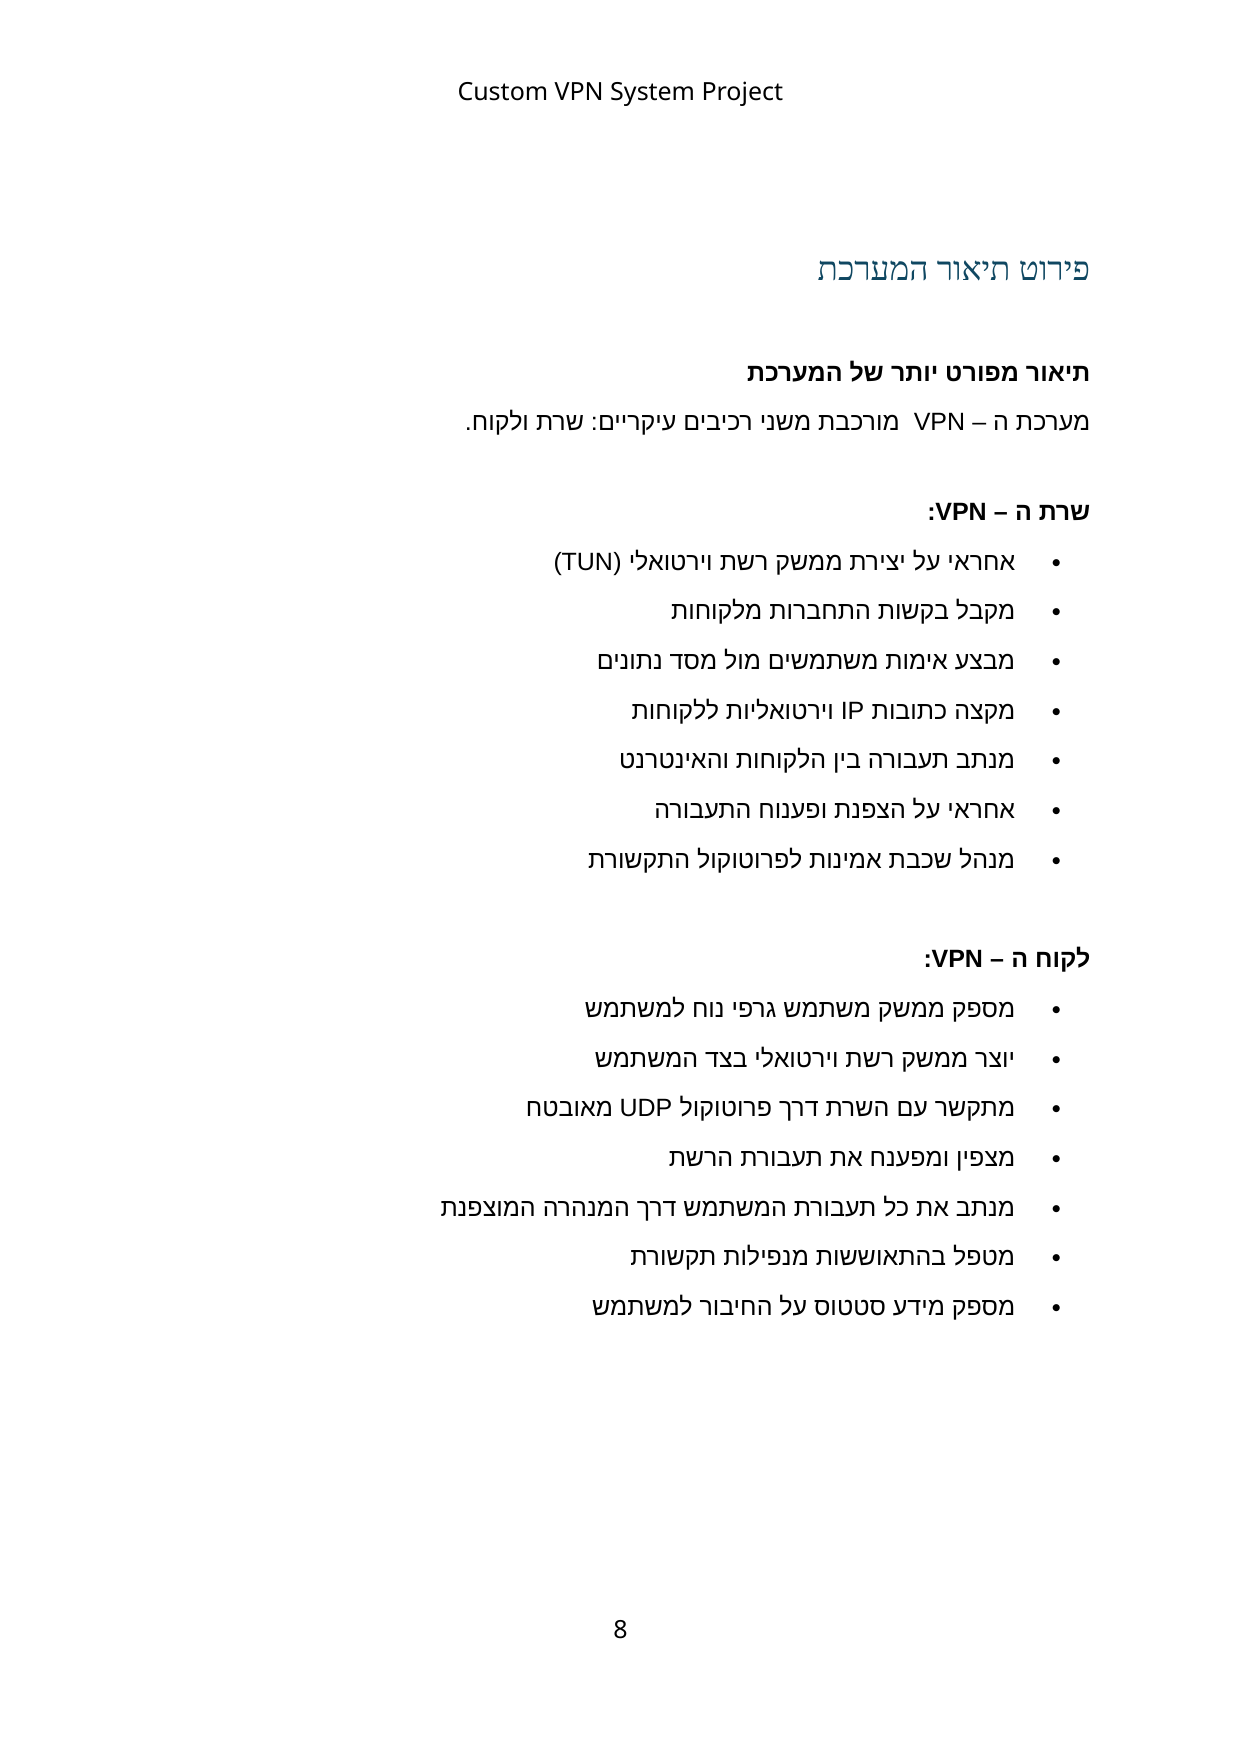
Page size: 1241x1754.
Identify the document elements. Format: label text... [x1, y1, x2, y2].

text לקוח ה – VPN: [150, 944, 1090, 973]
list מנתב תעבורה בין הלקוחות והאינטרנט [150, 745, 1053, 774]
list מצפין ומפענח את תעבורת הרשת [150, 1143, 1053, 1172]
subtitle פירוט תיאור המערכת [150, 249, 1090, 288]
list מבצע אימות משתמשים מול מסד נתונים [150, 646, 1053, 675]
list מקבל בקשות התחברות מלקוחות [150, 596, 1053, 625]
list מספק מידע סטטוס על החיבור למשתמש [150, 1292, 1053, 1321]
list מנתב את כל תעבורת המשתמש דרך המנהרה המוצפנת [150, 1193, 1053, 1221]
list אחראי על הצפנת ופענוח התעבורה [150, 795, 1053, 824]
list מספק ממשק משתמש גרפי נוח למשתמש [150, 994, 1053, 1023]
list יוצר ממשק רשת וירטואלי בצד המשתמש [150, 1043, 1053, 1072]
list מקצה כתובות IP וירטואליות ללקוחות [150, 696, 1053, 724]
list מתקשר עם השרת דרך פרוטוקול UDP מאובטח [150, 1093, 1053, 1122]
text מערכת ה – VPN מורכבת משני רכיבים עיקריים: שרת ולקוח. [150, 407, 1090, 475]
list מטפל בהתאוששות מנפילות תקשורת [150, 1242, 1053, 1271]
text שרת ה – VPN: [150, 497, 1090, 526]
text תיאור מפורט יותר של המערכת [150, 358, 1090, 386]
list אחראי על יצירת ממשק רשת וירטואלי (TUN) [150, 547, 1053, 575]
list מנהל שכבת אמינות לפרוטוקול התקשורת [150, 845, 1053, 873]
